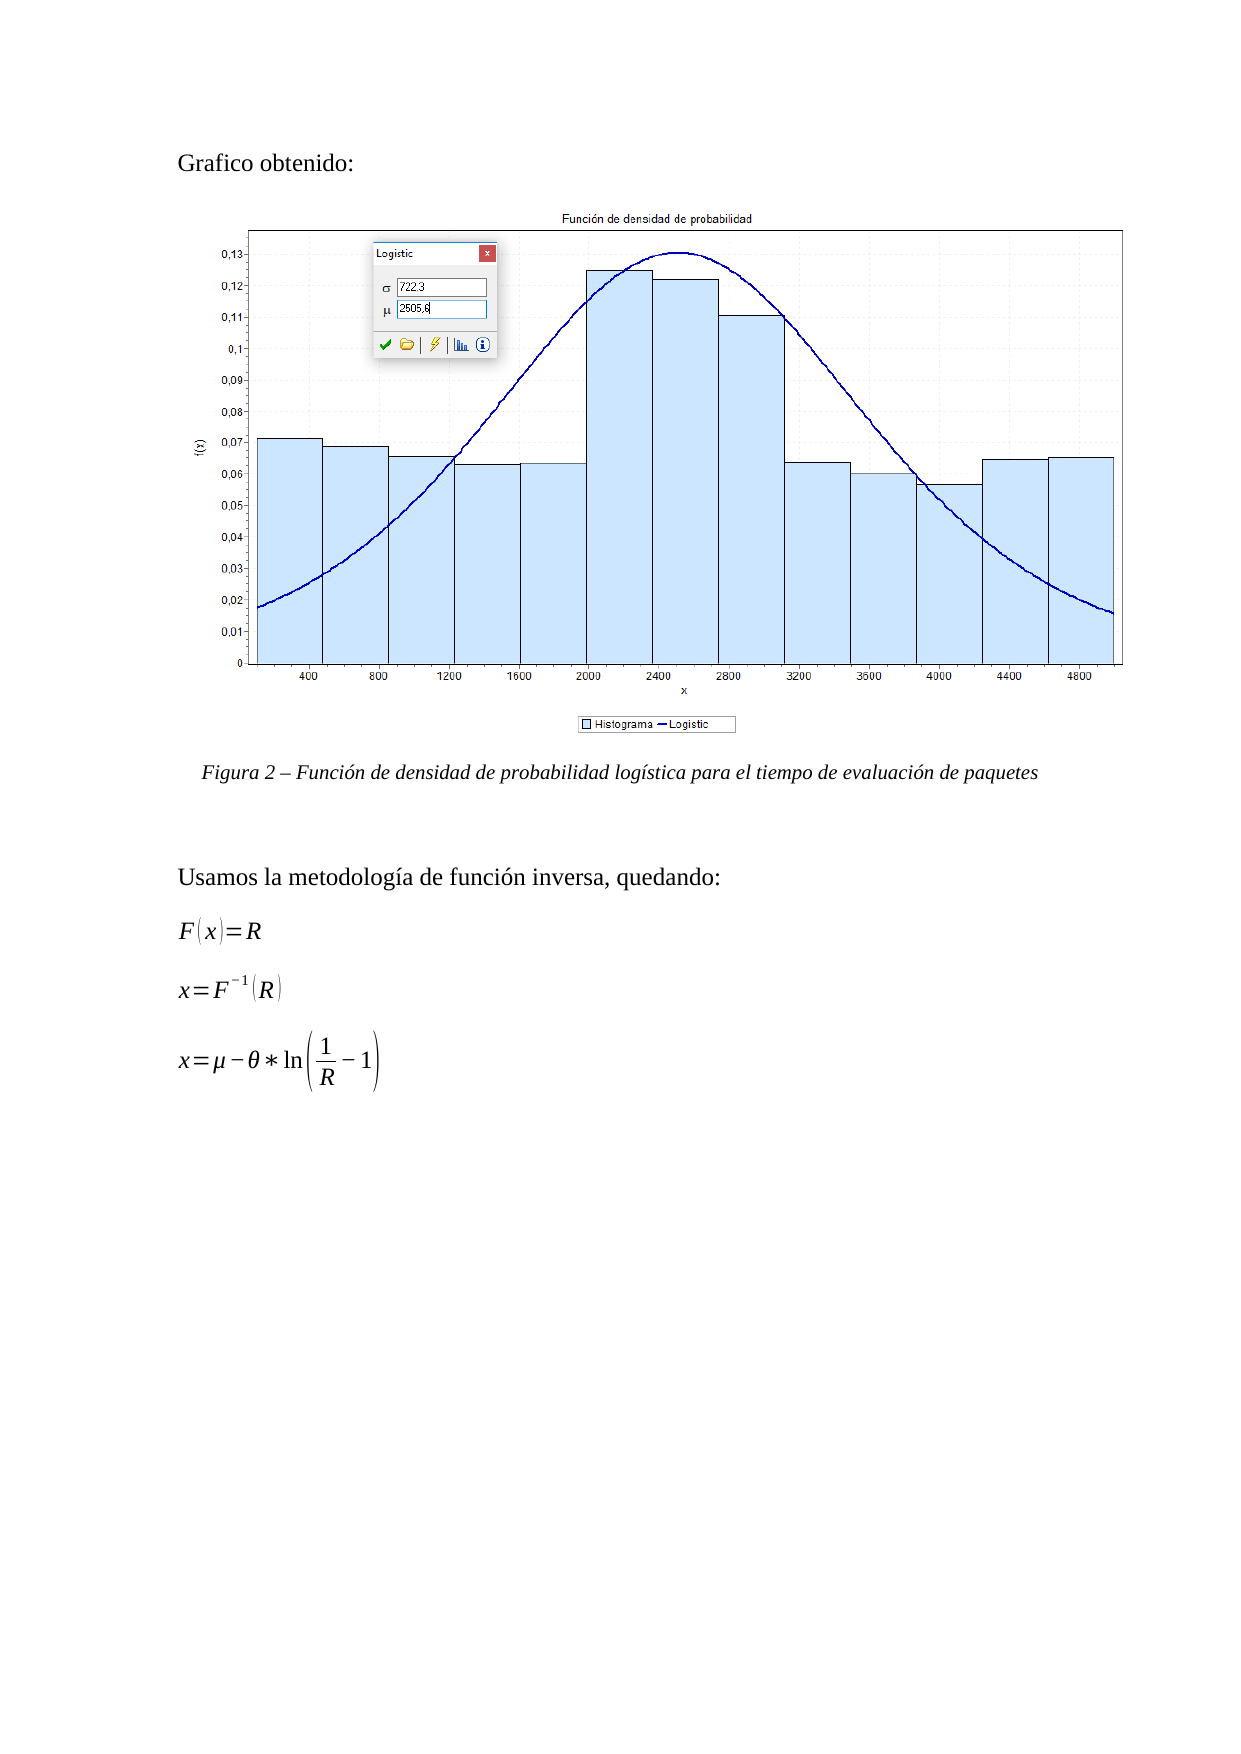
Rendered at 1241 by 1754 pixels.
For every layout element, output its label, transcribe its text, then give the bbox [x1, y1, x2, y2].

picture [177, 201, 1131, 736]
text Usamos la metodología de función inversa, quedando: [177, 862, 1063, 891]
text Grafico obtenido: [177, 148, 1063, 176]
text Figura 2 – Función de densidad de probabilidad logística para el tiempo de evaluación de paquetes [177, 760, 1063, 784]
